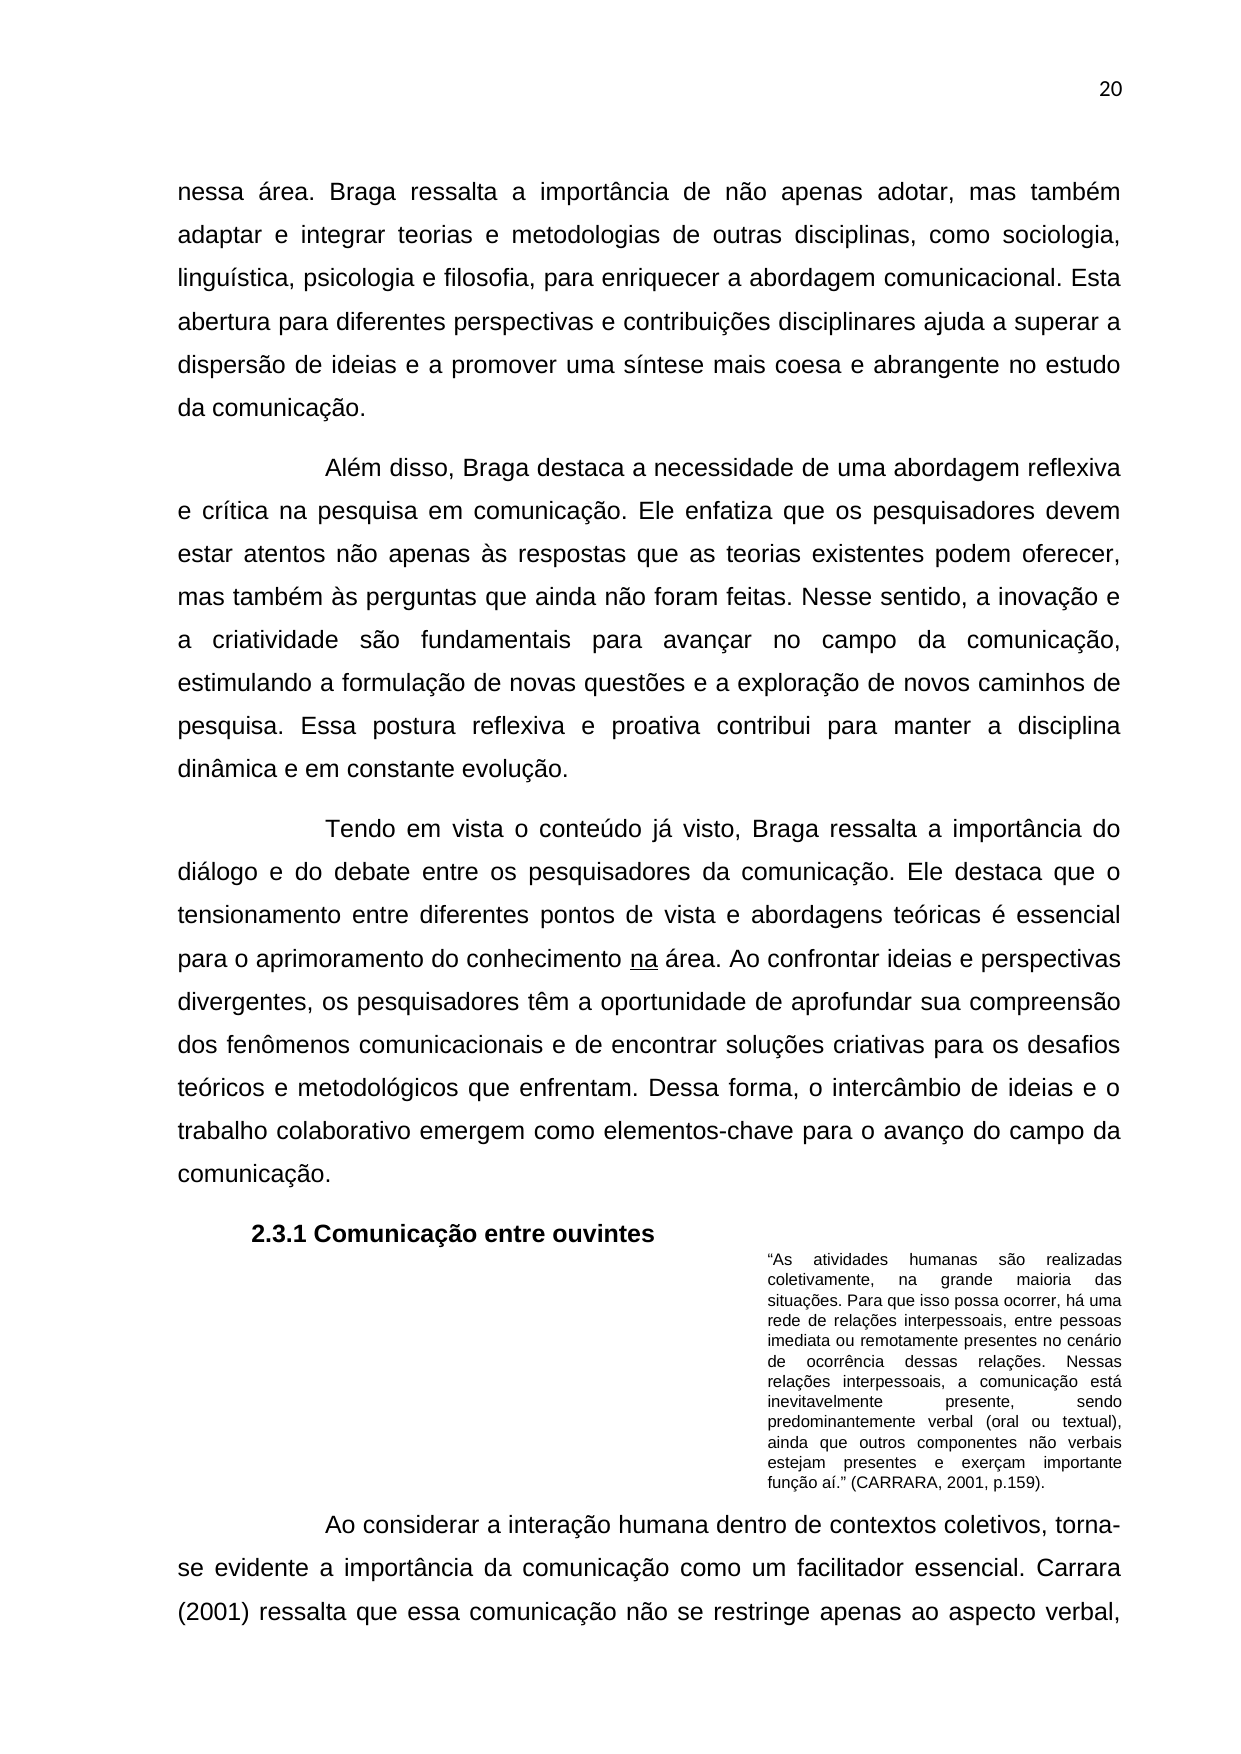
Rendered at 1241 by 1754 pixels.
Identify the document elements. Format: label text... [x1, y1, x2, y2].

text “As atividades humanas são realizadas coletivamente, na grande maioria das situações. Para que isso possa ocorrer, há uma rede de relações interpessoais, entre pessoas imediata ou remotamente presentes no cenário de ocorrência dessas relações. Nessas relações interpessoais, a comunicação está inevitavelmente presente, sendo predominantemente verbal (oral ou textual), ainda que outros componentes não verbais estejam presentes e exerçam importante função aí.” (CARRARA, 2001, p.159). [767, 1250, 1122, 1492]
text Tendo em vista o conteúdo já visto, Braga ressalta a importância do diálogo e do debate entre os pesquisadores da comunicação. Ele destaca que o tensionamento entre diferentes pontos de vista e abordagens teóricas é essencial para o aprimoramento do conhecimento na área. Ao confrontar ideias e perspectivas divergentes, os pesquisadores têm a oportunidade de aprofundar sua compreensão dos fenômenos comunicacionais e de encontrar soluções criativas para os desafios teóricos e metodológicos que enfrentam. Dessa forma, o intercâmbio de ideias e o trabalho colaborativo emergem como elementos-chave para o avanço do campo da comunicação. [177, 814, 1122, 1188]
subtitle 2.3.1 Comunicação entre ouvintes [177, 1219, 1122, 1248]
text Além disso, Braga destaca a necessidade de uma abordagem reflexiva e crítica na pesquisa em comunicação. Ele enfatiza que os pesquisadores devem estar atentos não apenas às respostas que as teorias existentes podem oferecer, mas também às perguntas que ainda não foram feitas. Nesse sentido, a inovação e a criatividade são fundamentais para avançar no campo da comunicação, estimulando a formulação de novas questões e a exploração de novos caminhos de pesquisa. Essa postura reflexiva e proativa contribui para manter a disciplina dinâmica e em constante evolução. [177, 453, 1122, 783]
